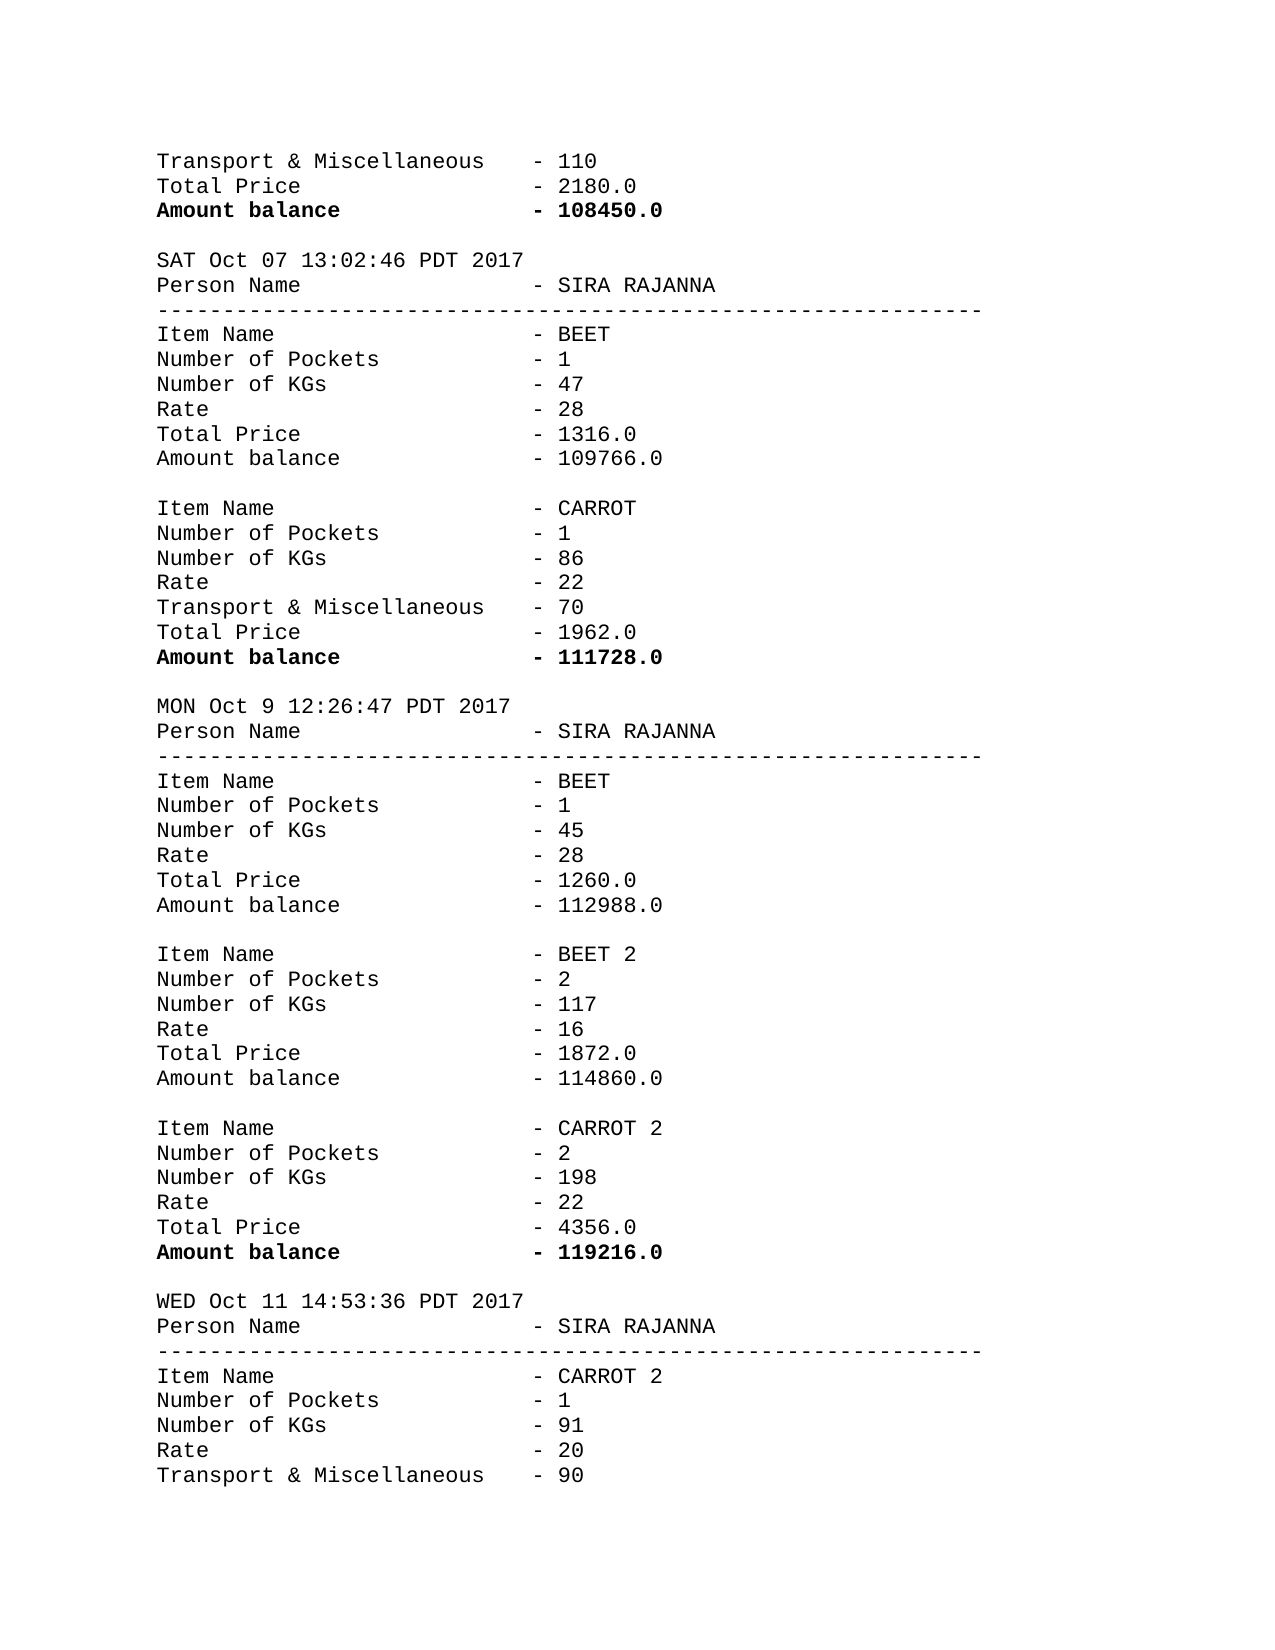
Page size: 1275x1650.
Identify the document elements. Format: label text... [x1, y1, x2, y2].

text Total Price - 1260.0 [156, 869, 1118, 894]
text Total Price - 1316.0 [156, 423, 1118, 447]
text Item Name - BEET [156, 323, 1118, 348]
text Rate - 28 [156, 398, 1118, 423]
text Item Name - CARROT 2 [156, 1117, 1118, 1142]
text Transport & Miscellaneous - 110 [156, 150, 1118, 175]
text Rate - 16 [156, 1018, 1118, 1042]
text MON Oct 9 12:26:47 PDT 2017 [156, 695, 1118, 720]
text Amount balance - 112988.0 [156, 894, 1118, 918]
text Total Price - 1962.0 [156, 621, 1118, 646]
text Number of Pockets - 1 [156, 348, 1118, 373]
text Item Name - BEET 2 [156, 943, 1118, 968]
text SAT Oct 07 13:02:46 PDT 2017 [156, 249, 1118, 274]
text Transport & Miscellaneous - 90 [156, 1464, 1118, 1489]
text Number of Pockets - 2 [156, 968, 1118, 993]
text Number of KGs - 117 [156, 993, 1118, 1018]
text Rate - 22 [156, 1191, 1118, 1216]
text Rate - 22 [156, 571, 1118, 596]
text Number of Pockets - 1 [156, 794, 1118, 819]
text Amount balance - 111728.0 [156, 646, 1118, 671]
text Amount balance - 119216.0 [156, 1241, 1118, 1266]
text Person Name - SIRA RAJANNA [156, 274, 1118, 299]
text Rate - 28 [156, 844, 1118, 869]
text Transport & Miscellaneous - 70 [156, 596, 1118, 621]
text Number of Pockets - 1 [156, 1389, 1118, 1414]
text Amount balance - 114860.0 [156, 1067, 1118, 1092]
text Item Name - CARROT 2 [156, 1365, 1118, 1389]
text WED Oct 11 14:53:36 PDT 2017 [156, 1290, 1118, 1315]
text --------------------------------------------------------------- [156, 299, 1118, 323]
text Number of KGs - 198 [156, 1166, 1118, 1191]
text Number of KGs - 47 [156, 373, 1118, 398]
text Total Price - 4356.0 [156, 1216, 1118, 1241]
text Rate - 20 [156, 1439, 1118, 1464]
text Total Price - 2180.0 [156, 175, 1118, 199]
text Total Price - 1872.0 [156, 1042, 1118, 1067]
text Number of KGs - 91 [156, 1414, 1118, 1439]
text Number of Pockets - 1 [156, 522, 1118, 547]
text --------------------------------------------------------------- [156, 745, 1118, 770]
text Amount balance - 109766.0 [156, 447, 1118, 472]
text Number of Pockets - 2 [156, 1142, 1118, 1166]
text Number of KGs - 86 [156, 547, 1118, 571]
text Amount balance - 108450.0 [156, 199, 1118, 224]
text --------------------------------------------------------------- [156, 1340, 1118, 1365]
text Number of KGs - 45 [156, 819, 1118, 844]
text Person Name - SIRA RAJANNA [156, 1315, 1118, 1340]
text Person Name - SIRA RAJANNA [156, 720, 1118, 745]
text Item Name - CARROT [156, 497, 1118, 522]
text Item Name - BEET [156, 770, 1118, 794]
